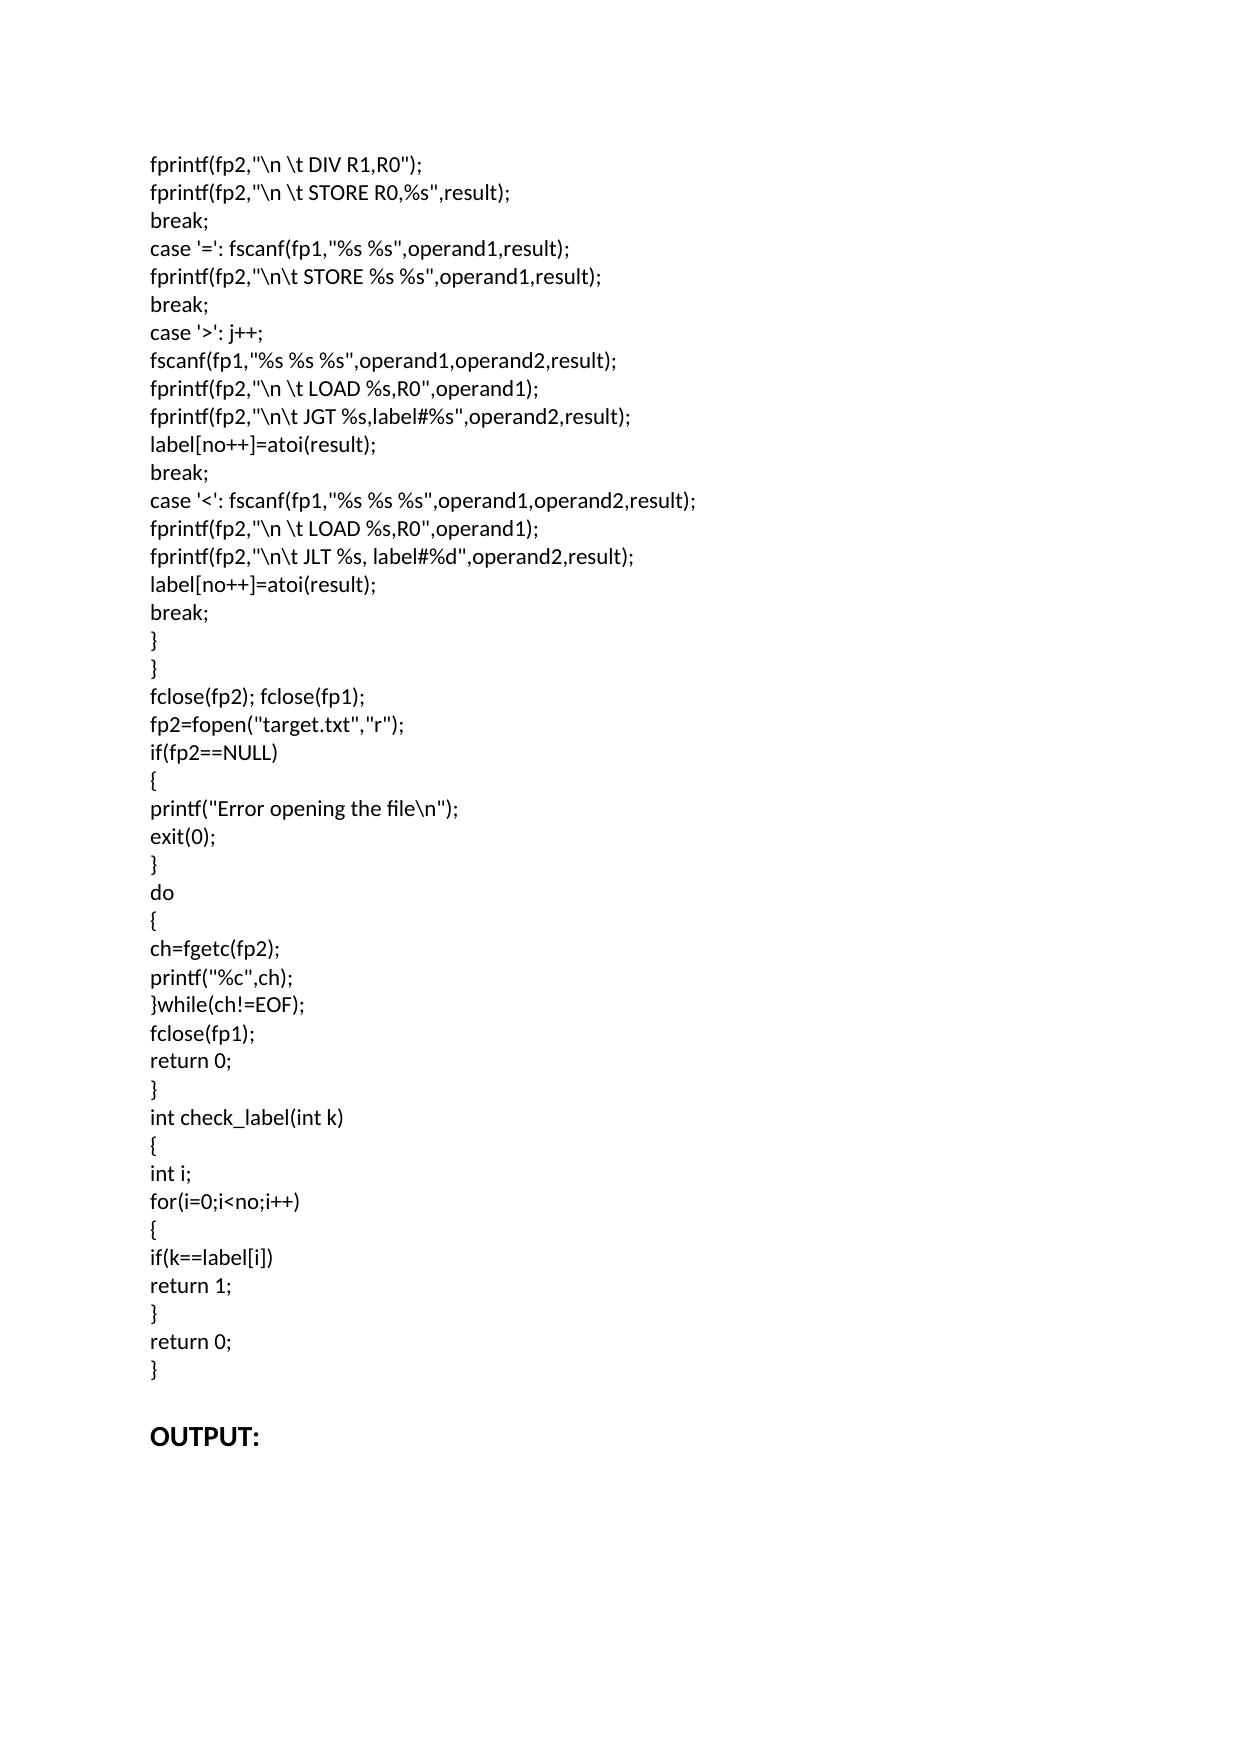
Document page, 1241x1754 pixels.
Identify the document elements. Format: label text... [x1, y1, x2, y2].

text label[no++]=atoi(result); [150, 570, 1090, 598]
text label[no++]=atoi(result); [150, 430, 1090, 458]
text do [150, 878, 1090, 907]
text }while(ch!=EOF); [150, 991, 1090, 1019]
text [150, 178, 1090, 206]
text { [150, 907, 1090, 934]
text int i; [150, 1159, 1090, 1187]
text fclose(fp2); fclose(fp1); [150, 682, 1090, 710]
text int check_label(int k) [150, 1103, 1090, 1131]
text { [150, 1131, 1090, 1159]
text return 1; [150, 1271, 1090, 1299]
text return 0; [150, 1047, 1090, 1075]
text exit(0); [150, 822, 1090, 851]
text fprintf(fp2,"\n \t DIV R1,R0"); [150, 150, 1090, 178]
text { [150, 1215, 1090, 1243]
text break; [150, 458, 1090, 486]
text fclose(fp1); [150, 1019, 1090, 1047]
text break; [150, 290, 1090, 318]
text if(k==label[i]) [150, 1243, 1090, 1271]
text case '>': j++; [150, 318, 1090, 346]
text if(fp2==NULL) [150, 738, 1090, 766]
text for(i=0;i<no;i++) [150, 1187, 1090, 1215]
text fp2=fopen("target.txt","r"); [150, 710, 1090, 738]
text fprintf(fp2,"\n\t STORE %s %s",operand1,result); [150, 262, 1090, 290]
text break; [150, 598, 1090, 626]
text } [150, 1299, 1090, 1327]
text } [150, 1075, 1090, 1103]
text } [150, 626, 1090, 654]
text fprintf(fp2,"\n \t LOAD %s,R0",operand1); [150, 514, 1090, 542]
text } [150, 851, 1090, 878]
text } [150, 1355, 1090, 1383]
text case '<': fscanf(fp1,"%s %s %s",operand1,operand2,result); [150, 486, 1090, 514]
text printf("%c",ch); [150, 963, 1090, 991]
text ch=fgetc(fp2); [150, 934, 1090, 963]
text } [150, 654, 1090, 682]
text fscanf(fp1,"%s %s %s",operand1,operand2,result); [150, 346, 1090, 374]
text { [150, 766, 1090, 794]
text return 0; [150, 1327, 1090, 1355]
text fprintf(fp2,"\n\t JLT %s, label#%d",operand2,result); [150, 542, 1090, 570]
text break; [150, 206, 1090, 234]
text OUTPUT: [150, 1418, 1090, 1454]
text printf("Error opening the file\n"); [150, 794, 1090, 822]
text case '=': fscanf(fp1,"%s %s",operand1,result); [150, 234, 1090, 262]
text fprintf(fp2,"\n \t LOAD %s,R0",operand1); [150, 374, 1090, 402]
text fprintf(fp2,"\n\t JGT %s,label#%s",operand2,result); [150, 402, 1090, 430]
